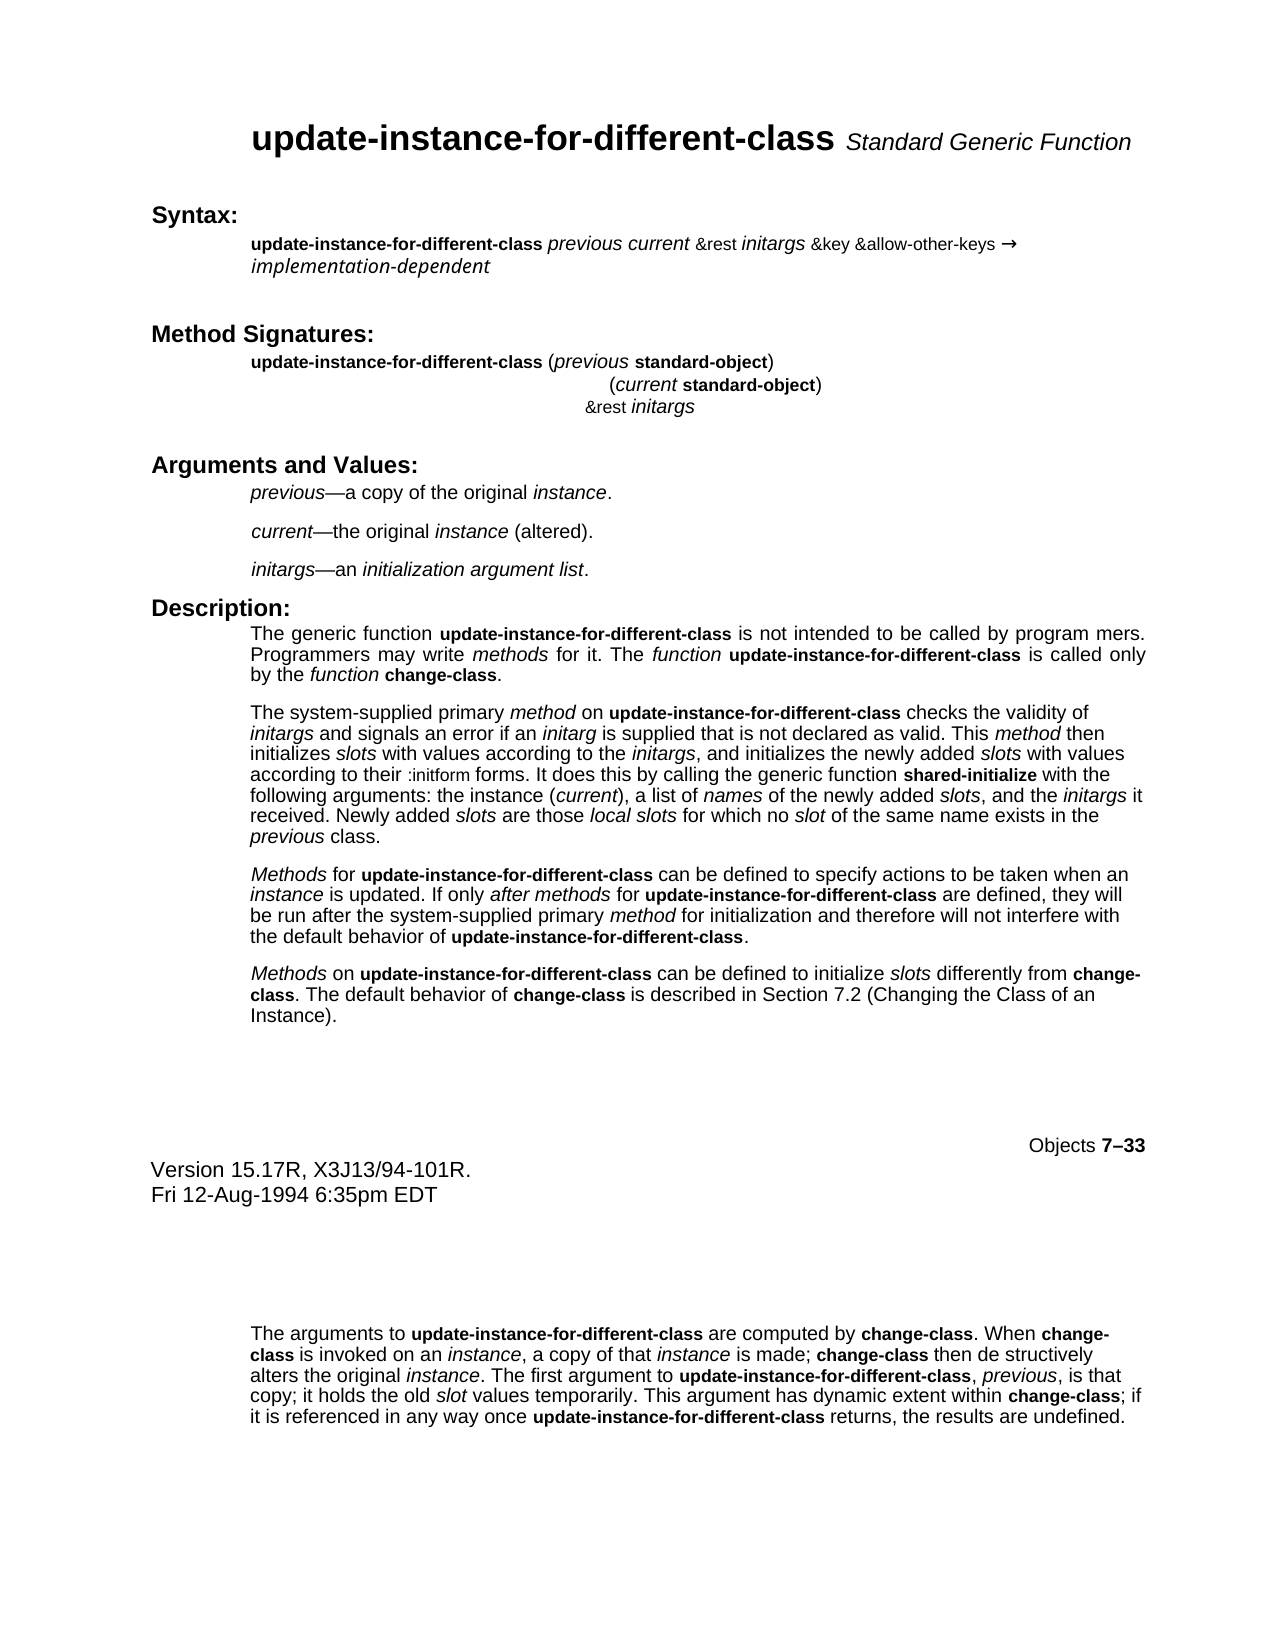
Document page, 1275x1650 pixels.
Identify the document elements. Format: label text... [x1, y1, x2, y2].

text Fri 12-Aug-1994 6:35pm EDT [151, 1182, 1147, 1207]
text Methods on update-instance-for-different-class can be defined to initialize slots differently from change-class. The default behavior of change-class is described in Section 7.2 (Changing the Class of an Instance). [250, 964, 1146, 1026]
text Syntax: [152, 201, 1147, 229]
text Arguments and Values: [151, 451, 1147, 479]
text The system-supplied primary method on update-instance-for-different-class checks the validity of initargs and signals an error if an initarg is supplied that is not declared as valid. This method then initializes slots with values according to the initargs, and initializes the newly added slots with values according to their :initform forms. It does this by calling the generic function shared-initialize with the following arguments: the instance (current), a list of names of the newly added slots, and the initargs it received. Newly added slots are those local slots for which no slot of the same name exists in the previous class. [250, 703, 1146, 848]
text previous—a copy of the original instance. [250, 481, 1147, 504]
text update-instance-for-different-class previous current &rest initargs &key &allow-other-keys → implementation-dependent [251, 231, 1083, 280]
text update-instance-for-different-class (previous standard-object) [251, 350, 1147, 372]
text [250, 1324, 1147, 1428]
text &rest initargs [585, 395, 1147, 418]
text initargs—an initialization argument list. [251, 558, 1147, 580]
text Objects 7–33 [150, 1134, 1145, 1157]
text The generic function update-instance-for-different-class is not intended to be called by program mers. Programmers may write methods for it. The function update-instance-for-different-class is called only by the function change-class. [250, 624, 1146, 686]
text current—the original instance (altered). [251, 520, 1147, 543]
text (current standard-object) [150, 372, 822, 395]
text Methods for update-instance-for-different-class can be defined to specify actions to be taken when an instance is updated. If only after methods for update-instance-for-different-class are defined, they will be run after the system-supplied primary method for initialization and therefore will not interfere with the default behavior of update-instance-for-different-class. [250, 864, 1142, 947]
text Version 15.17R, X3J13/94-101R. [150, 1157, 1147, 1182]
text Method Signatures: [151, 320, 1147, 348]
text update-instance-for-different-class Standard Generic Function [251, 123, 1147, 158]
text Description: [151, 594, 1147, 622]
